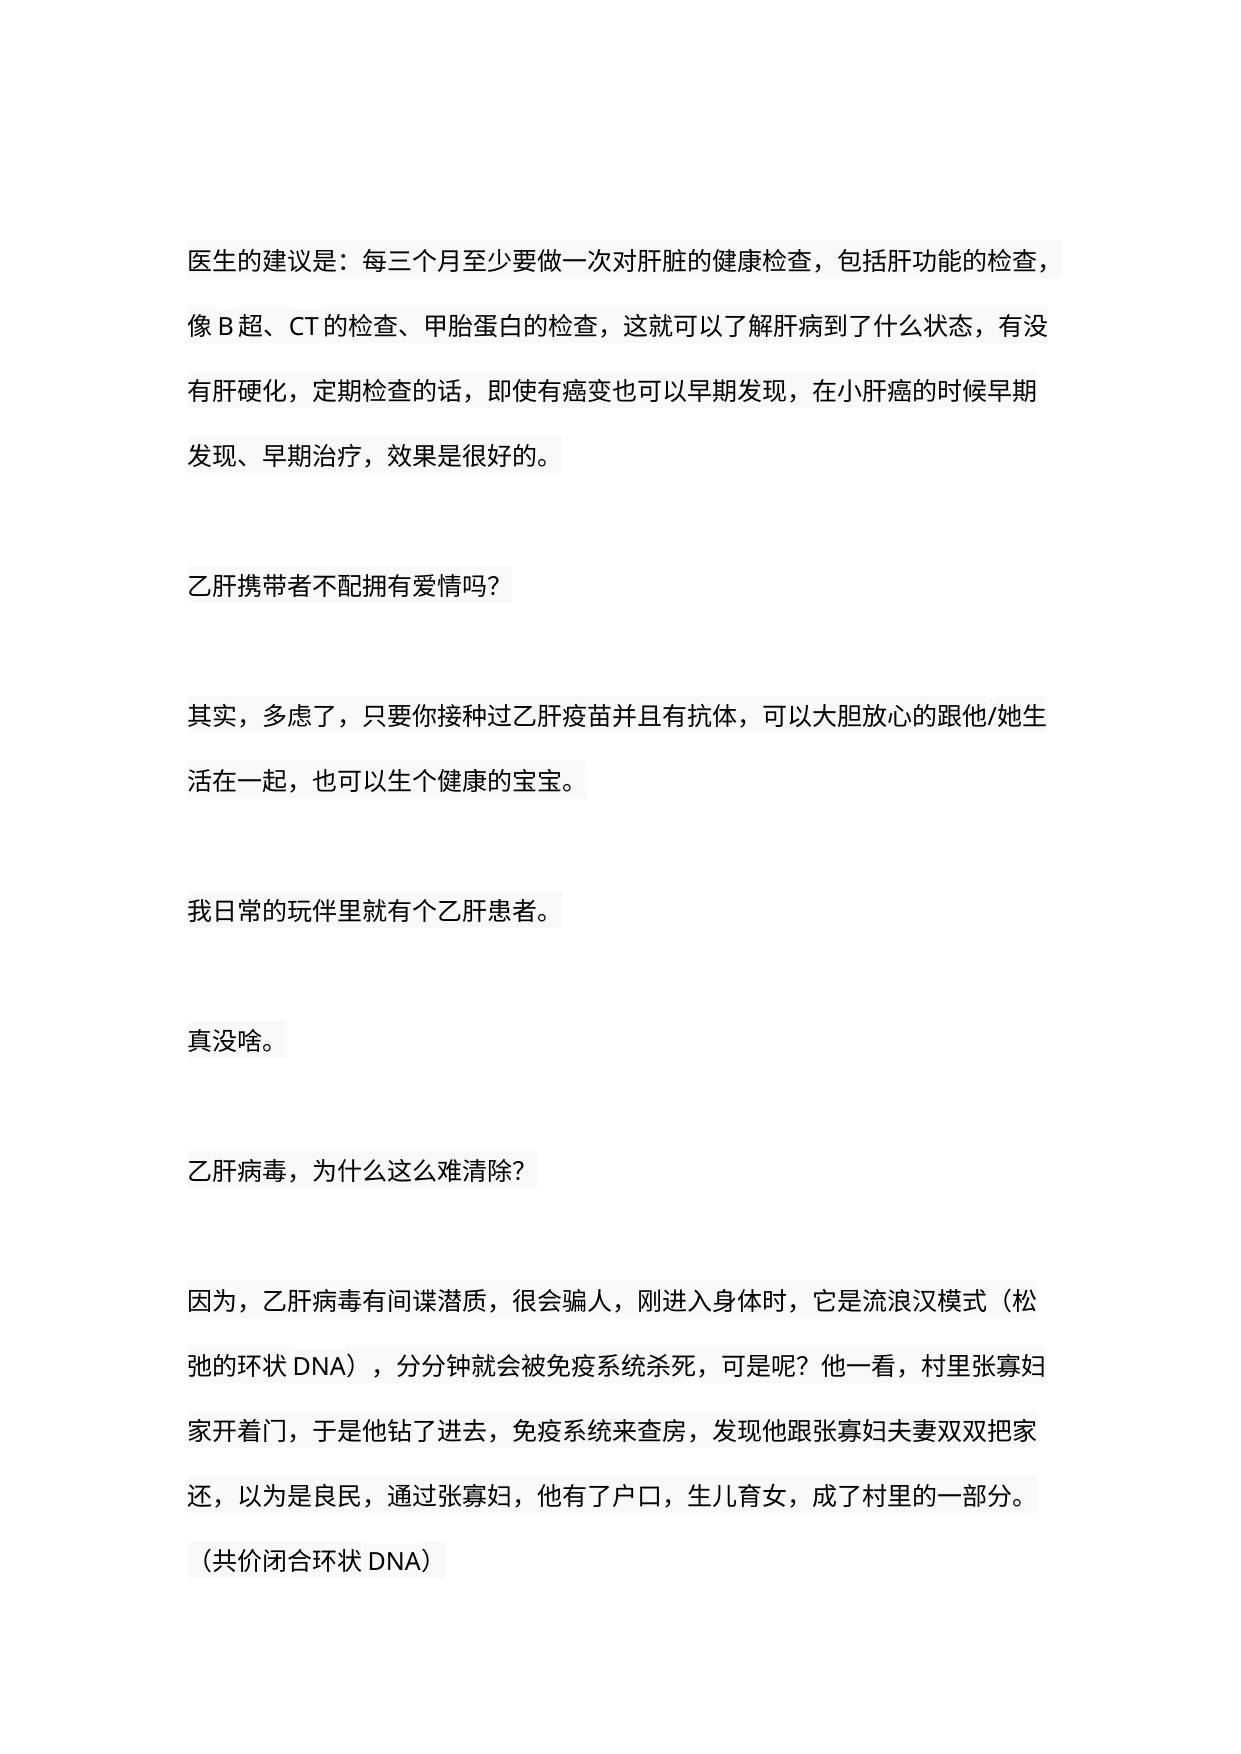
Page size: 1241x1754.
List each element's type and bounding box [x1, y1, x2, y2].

text [187, 162, 1053, 1592]
